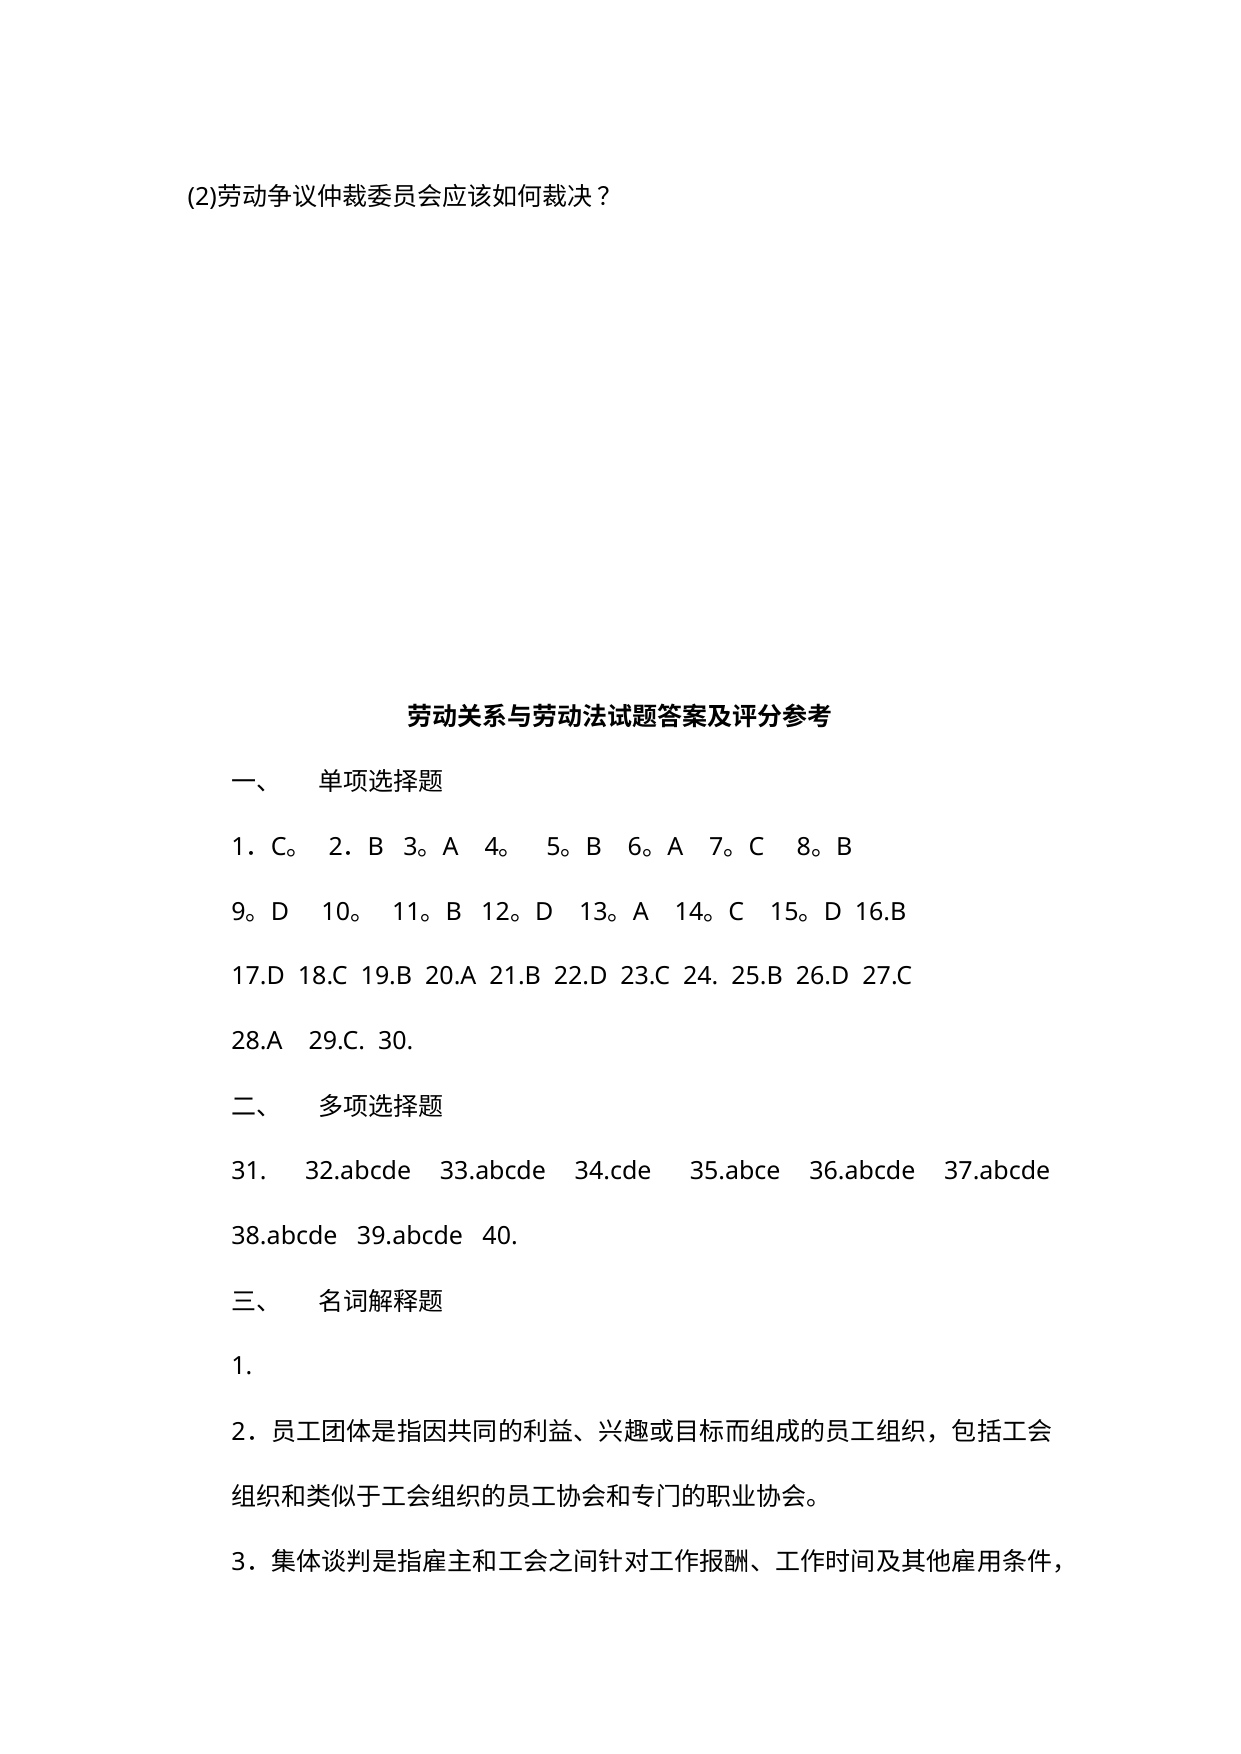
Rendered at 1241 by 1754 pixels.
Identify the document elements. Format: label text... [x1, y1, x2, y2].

text 劳动关系与劳动法试题答案及评分参考 [187, 682, 1053, 747]
text 17.D 18.C 19.B 20.A 21.B 22.D 23.C 24. 25.B 26.D 27.C [231, 942, 1053, 1007]
list 单项选择题 [231, 747, 1053, 812]
text 1．C。 2．B 3。A 4。 5。B 6。A 7。C 8。B [231, 812, 1053, 877]
text 1. [231, 1332, 1053, 1397]
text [231, 1527, 1053, 1592]
list 多项选择题 [231, 1072, 1053, 1137]
text 31. 32.abcde 33.abcde 34.cde 35.abce 36.abcde 37.abcde 38.abcde 39.abcde 40. [231, 1137, 1053, 1267]
text 9。D 10。 11。B 12。D 13。A 14。C 15。D 16.B [231, 877, 1053, 942]
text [187, 162, 1053, 227]
text 2．员工团体是指因共同的利益、兴趣或目标而组成的员工组织，包括工会组织和类似于工会组织的员工协会和专门的职业协会。 [231, 1397, 1053, 1527]
list 名词解释题 [231, 1267, 1053, 1332]
text 28.A 29.C. 30. [231, 1007, 1053, 1072]
